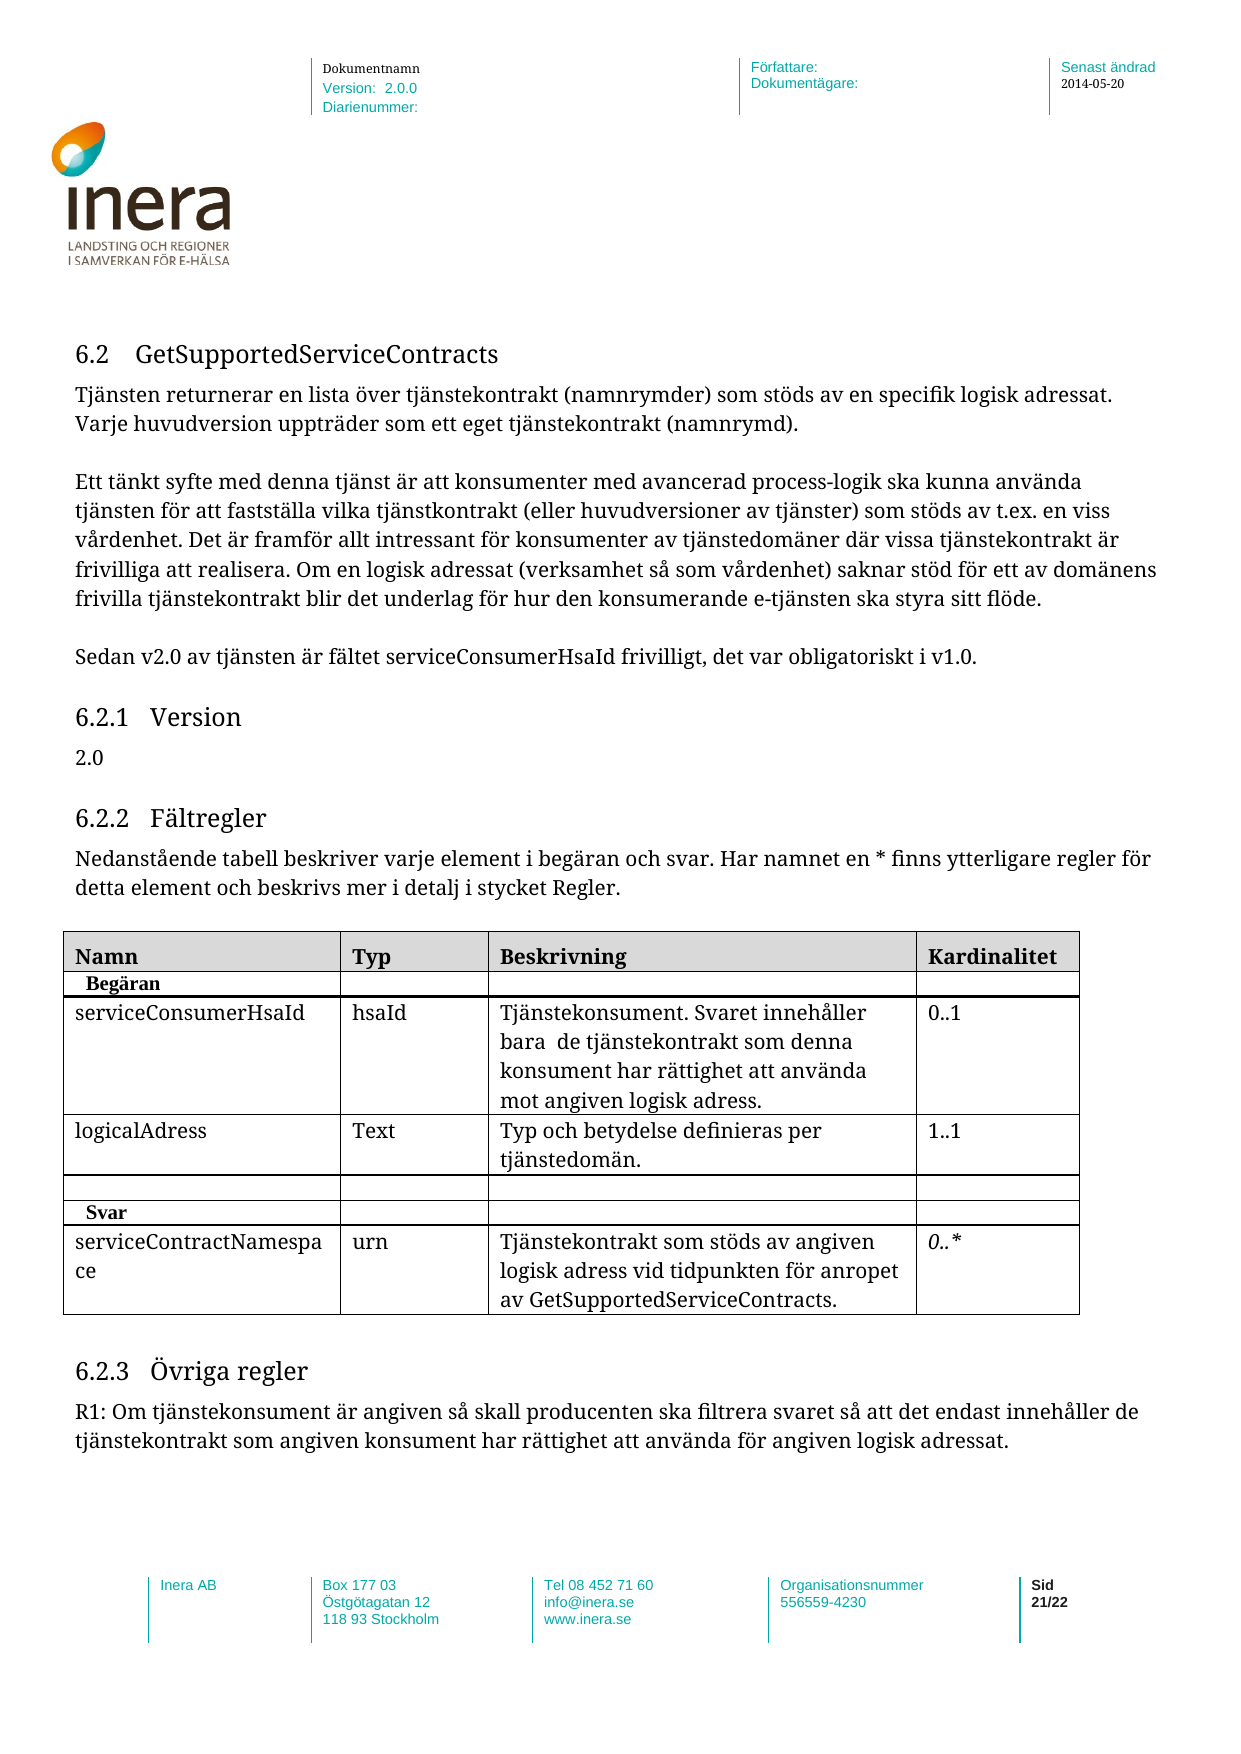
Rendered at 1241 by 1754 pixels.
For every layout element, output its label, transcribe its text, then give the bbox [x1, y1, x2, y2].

table_header [64, 1176, 340, 1199]
table_cell Begäran [64, 972, 340, 995]
text Ett tänkt syfte med denna tjänst är att konsumenter med avancerad process-logik ska kunna använda tjänsten för att fastställa vilka tjänstkontrakt (eller huvudversioner av tjänster) som stöds av t.ex. en viss vårdenhet. Det är framför allt intressant för konsumenter av tjänstedomäner där vissa tjänstekontrakt är frivilliga att realisera. Om en logisk adressat (verksamhet så som vårdenhet) saknar stöd för ett av domänens frivilla tjänstekontrakt blir det underlag för hur den konsumerande e-tjänsten ska styra sitt flöde. [75, 467, 1165, 612]
table_header 0..* [917, 1226, 1079, 1314]
table_header Typ [341, 932, 488, 971]
subtitle Version [75, 700, 1165, 734]
text Nedanstående tabell beskriver varje element i begäran och svar. Har namnet en * finns ytterligare regler för detta element och beskrivs mer i detalj i stycket Regler. [75, 843, 1165, 901]
table_cell [489, 972, 916, 995]
text 2.0 [75, 742, 1165, 771]
table_cell 1..1 [917, 1115, 1079, 1173]
table_header [489, 1176, 916, 1199]
text Tjänsten returnerar en lista över tjänstekontrakt (namnrymder) som stöds av en specifik logisk adressat. Varje huvudversion uppträder som ett eget tjänstekontrakt (namnrymd). [75, 379, 1165, 437]
text R1: Om tjänstekonsument är angiven så skall producenten ska filtrera svaret så att det endast innehåller de tjänstekontrakt som angiven konsument har rättighet att använda för angiven logisk adressat. [75, 1396, 1165, 1454]
table_header serviceConsumerHsaId [64, 998, 340, 1114]
subtitle Fältregler [75, 801, 1165, 835]
table_cell [489, 1201, 916, 1224]
table_header Namn [64, 932, 340, 971]
text Sedan v2.0 av tjänsten är fältet serviceConsumerHsaId frivilligt, det var obligatoriskt i v1.0. [75, 642, 1165, 671]
table_header 0..1 [917, 998, 1079, 1114]
table_header hsaId [341, 998, 488, 1114]
table_header urn [341, 1226, 488, 1314]
table_cell Svar [64, 1201, 340, 1224]
table_header Beskrivning [489, 932, 916, 971]
table_header Tjänstekontrakt som stöds av angiven logisk adress vid tidpunkten för anropet av GetSupportedServiceContracts. [489, 1226, 916, 1314]
table_header [341, 1176, 488, 1199]
table_cell [917, 972, 1079, 995]
table_cell [341, 972, 488, 995]
table_cell Text [341, 1115, 488, 1173]
table_cell logicalAdress [64, 1115, 340, 1173]
table_header Tjänstekonsument. Svaret innehåller bara de tjänstekontrakt som denna konsument har rättighet att använda mot angiven logisk adress. [489, 998, 916, 1114]
table_cell [917, 1201, 1079, 1224]
table_cell Typ och betydelse definieras per tjänstedomän. [489, 1115, 916, 1173]
subtitle Övriga regler [75, 1354, 1165, 1388]
table_header serviceContractNamespace [64, 1226, 340, 1314]
table_header [917, 1176, 1079, 1199]
subtitle GetSupportedServiceContracts [75, 337, 1165, 371]
table_cell [341, 1201, 488, 1224]
picture [51, 122, 230, 265]
table_header Kardinalitet [917, 932, 1079, 971]
